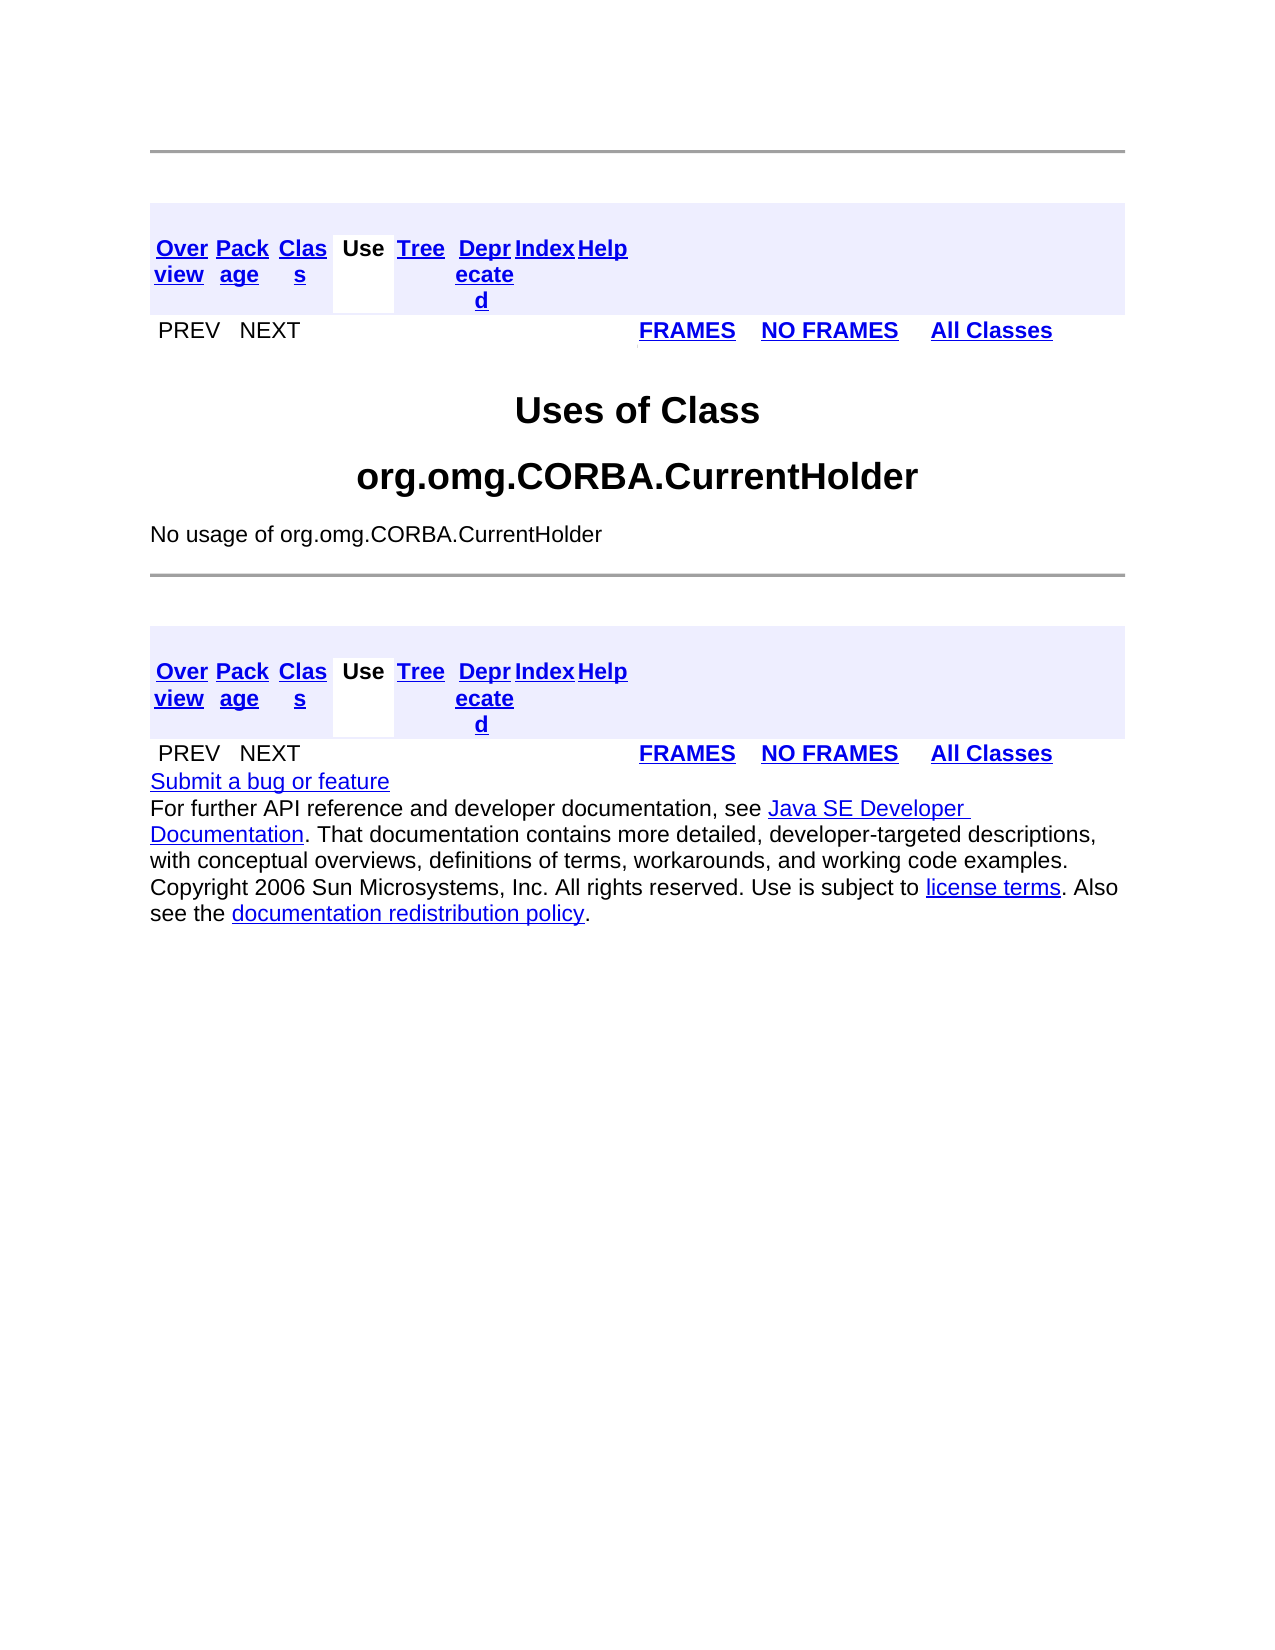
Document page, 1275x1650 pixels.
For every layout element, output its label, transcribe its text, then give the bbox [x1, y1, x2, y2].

text For further API reference and developer documentation, see Java SE Developer Documentation. That documentation contains more detailed, developer-targeted descriptions, with conceptual overviews, definitions of terms, workarounds, and working code examples. [150, 795, 1125, 874]
text org.omg.CORBA.CurrentHolder [150, 454, 1125, 497]
text Uses of Class [150, 388, 1125, 431]
text Copyright 2006 Sun Microsystems, Inc. All rights reserved. Use is subject to license terms. Also see the documentation redistribution policy. [150, 874, 1125, 926]
text No usage of org.omg.CORBA.CurrentHolder [150, 521, 1125, 547]
table_cell FRAMES NO FRAMES All Classes [638, 315, 1125, 345]
table_header [150, 626, 1125, 739]
table_header [150, 203, 1125, 315]
table_cell PREV NEXT [150, 739, 637, 768]
table_cell PREV NEXT [150, 315, 637, 345]
table_cell FRAMES NO FRAMES All Classes [638, 739, 1125, 768]
text Submit a bug or feature [150, 768, 1125, 795]
